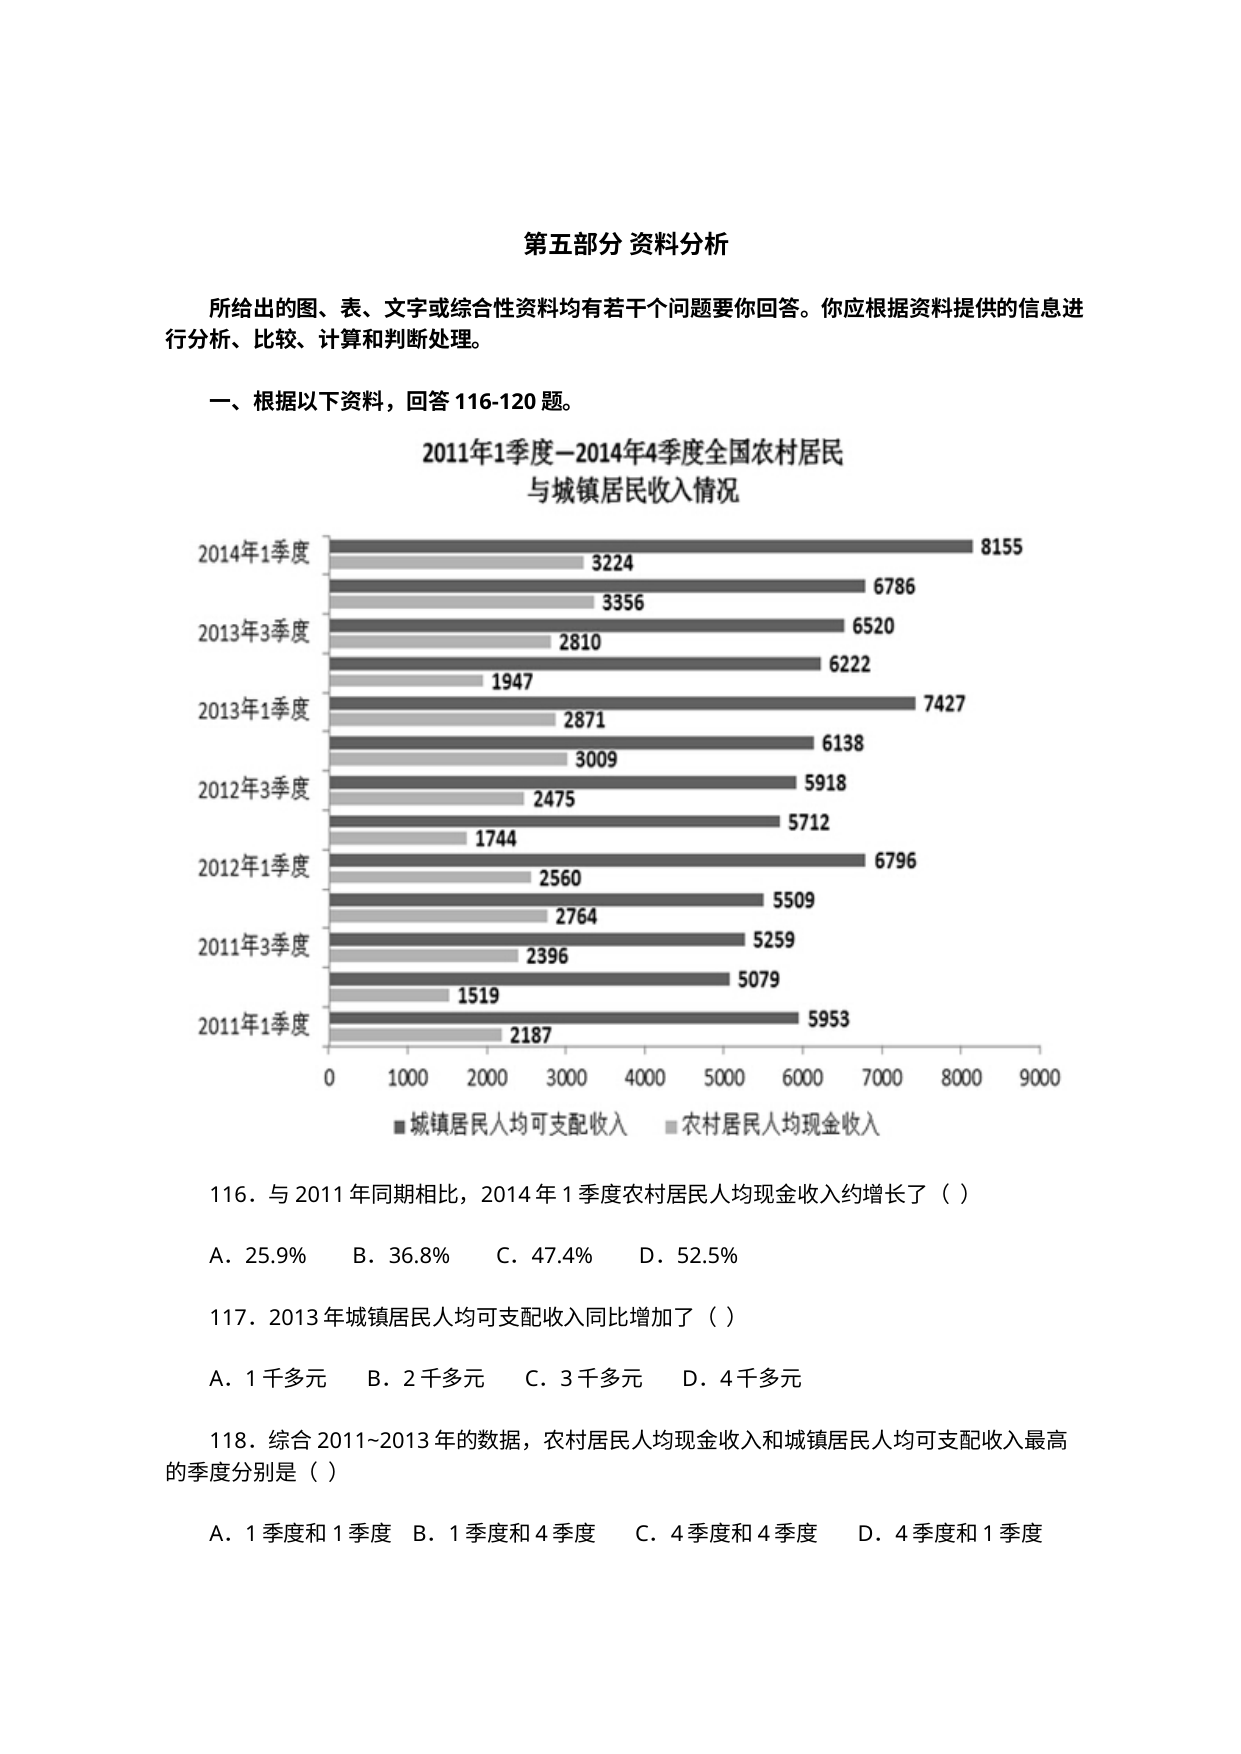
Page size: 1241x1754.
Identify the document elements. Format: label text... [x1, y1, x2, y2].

picture [178, 415, 1074, 1147]
text 第五部分 资料分析 [165, 195, 1087, 261]
text 117．2013年城镇居民人均可支配收入同比增加了（ ） [165, 1270, 1087, 1332]
text A．1季度和1季度 B．1季度和4季度 C．4季度和4季度 D．4季度和1季度 [165, 1486, 1087, 1548]
text 所给出的图、表、文字或综合性资料均有若干个问题要你回答。你应根据资料提供的信息进行分析、比较、计算和判断处理。 [165, 261, 1087, 354]
text 一、根据以下资料，回答116-120题。 [165, 354, 1087, 416]
text 118．综合2011~2013年的数据，农村居民人均现金收入和城镇居民人均可支配收入最高的季度分别是（ ） [165, 1393, 1087, 1486]
text 116．与2011年同期相比，2014年1季度农村居民人均现金收入约增长了（ ） [165, 1147, 1087, 1208]
text A．1千多元 B．2千多元 C．3千多元 D．4千多元 [165, 1332, 1087, 1393]
text A．25.9% B．36.8% C．47.4% D．52.5% [165, 1208, 1087, 1270]
